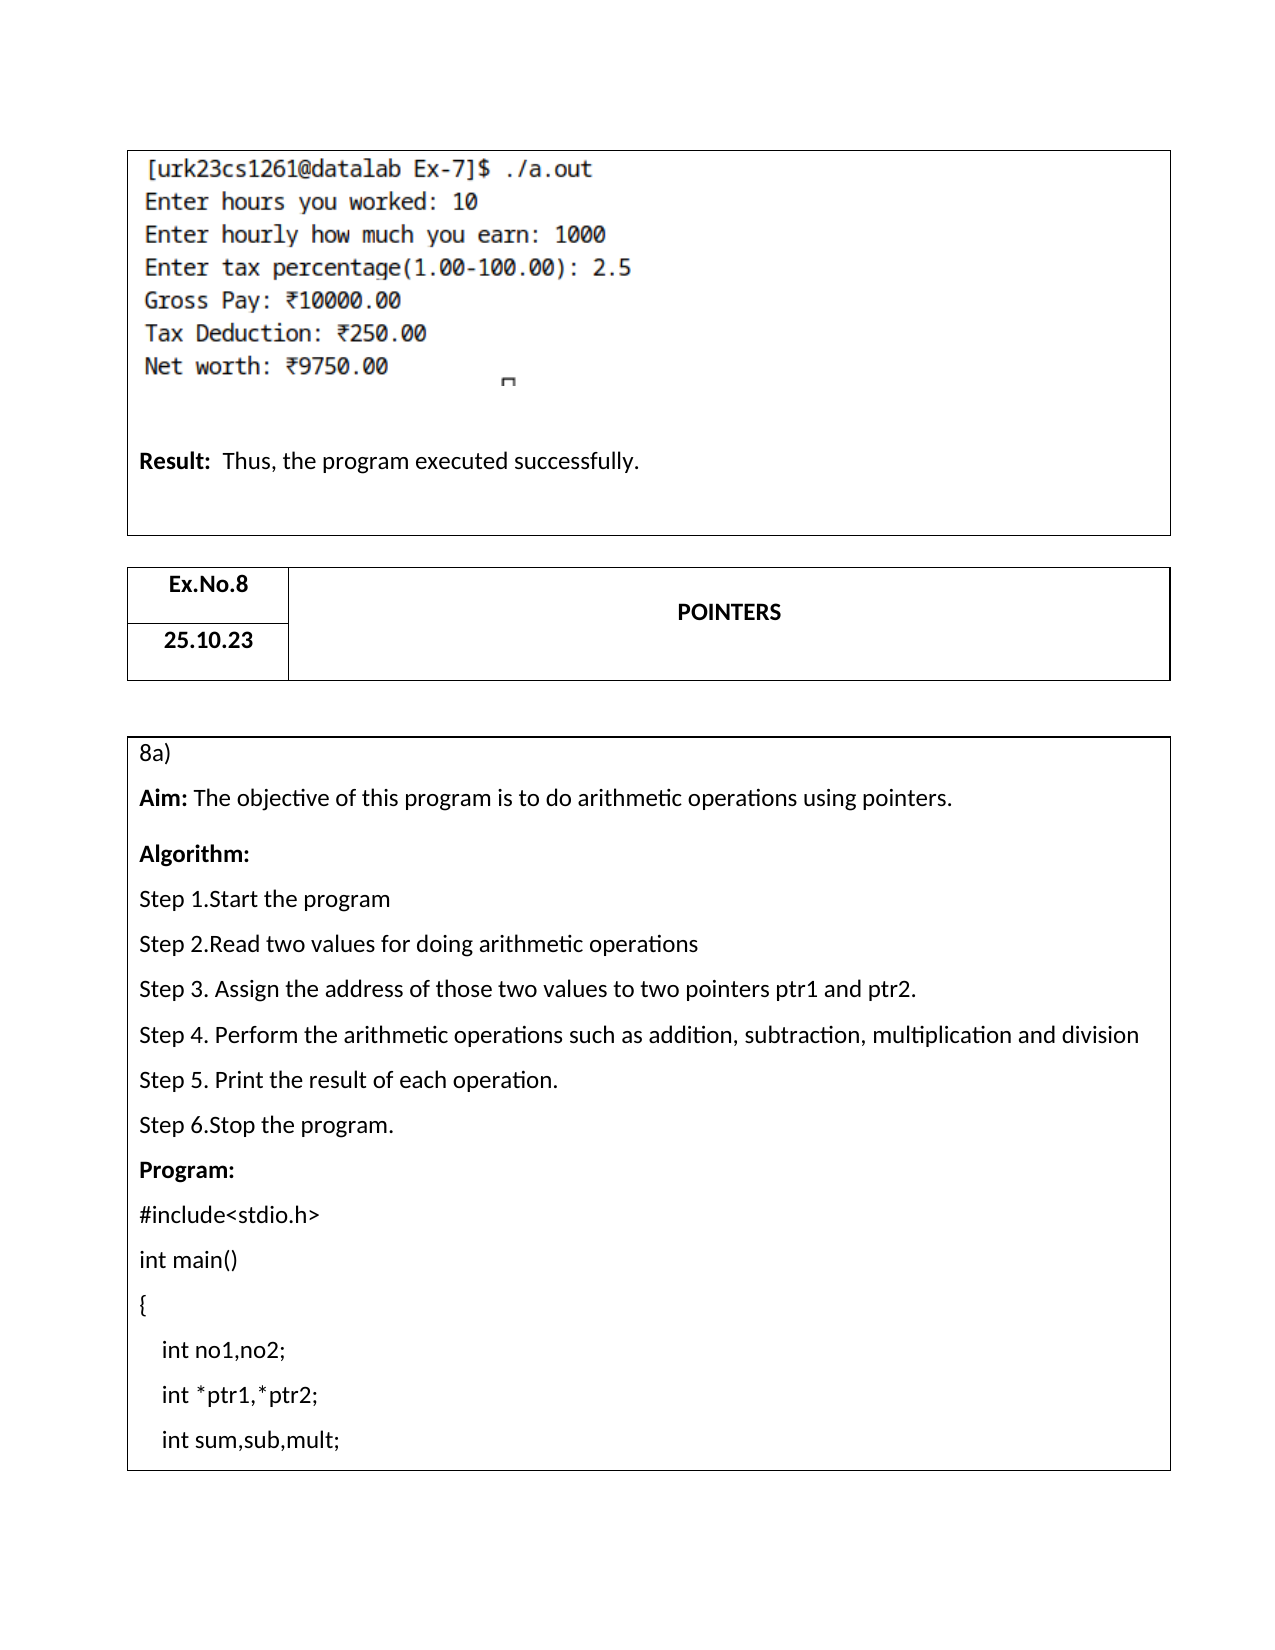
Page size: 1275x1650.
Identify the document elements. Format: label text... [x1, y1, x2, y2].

table_cell 25.10.23 [128, 624, 288, 679]
picture [139, 151, 776, 386]
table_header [128, 738, 1170, 1470]
table_header Ex.No.8 [128, 568, 288, 623]
table_header POINTERS [289, 568, 1169, 679]
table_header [128, 151, 1170, 535]
